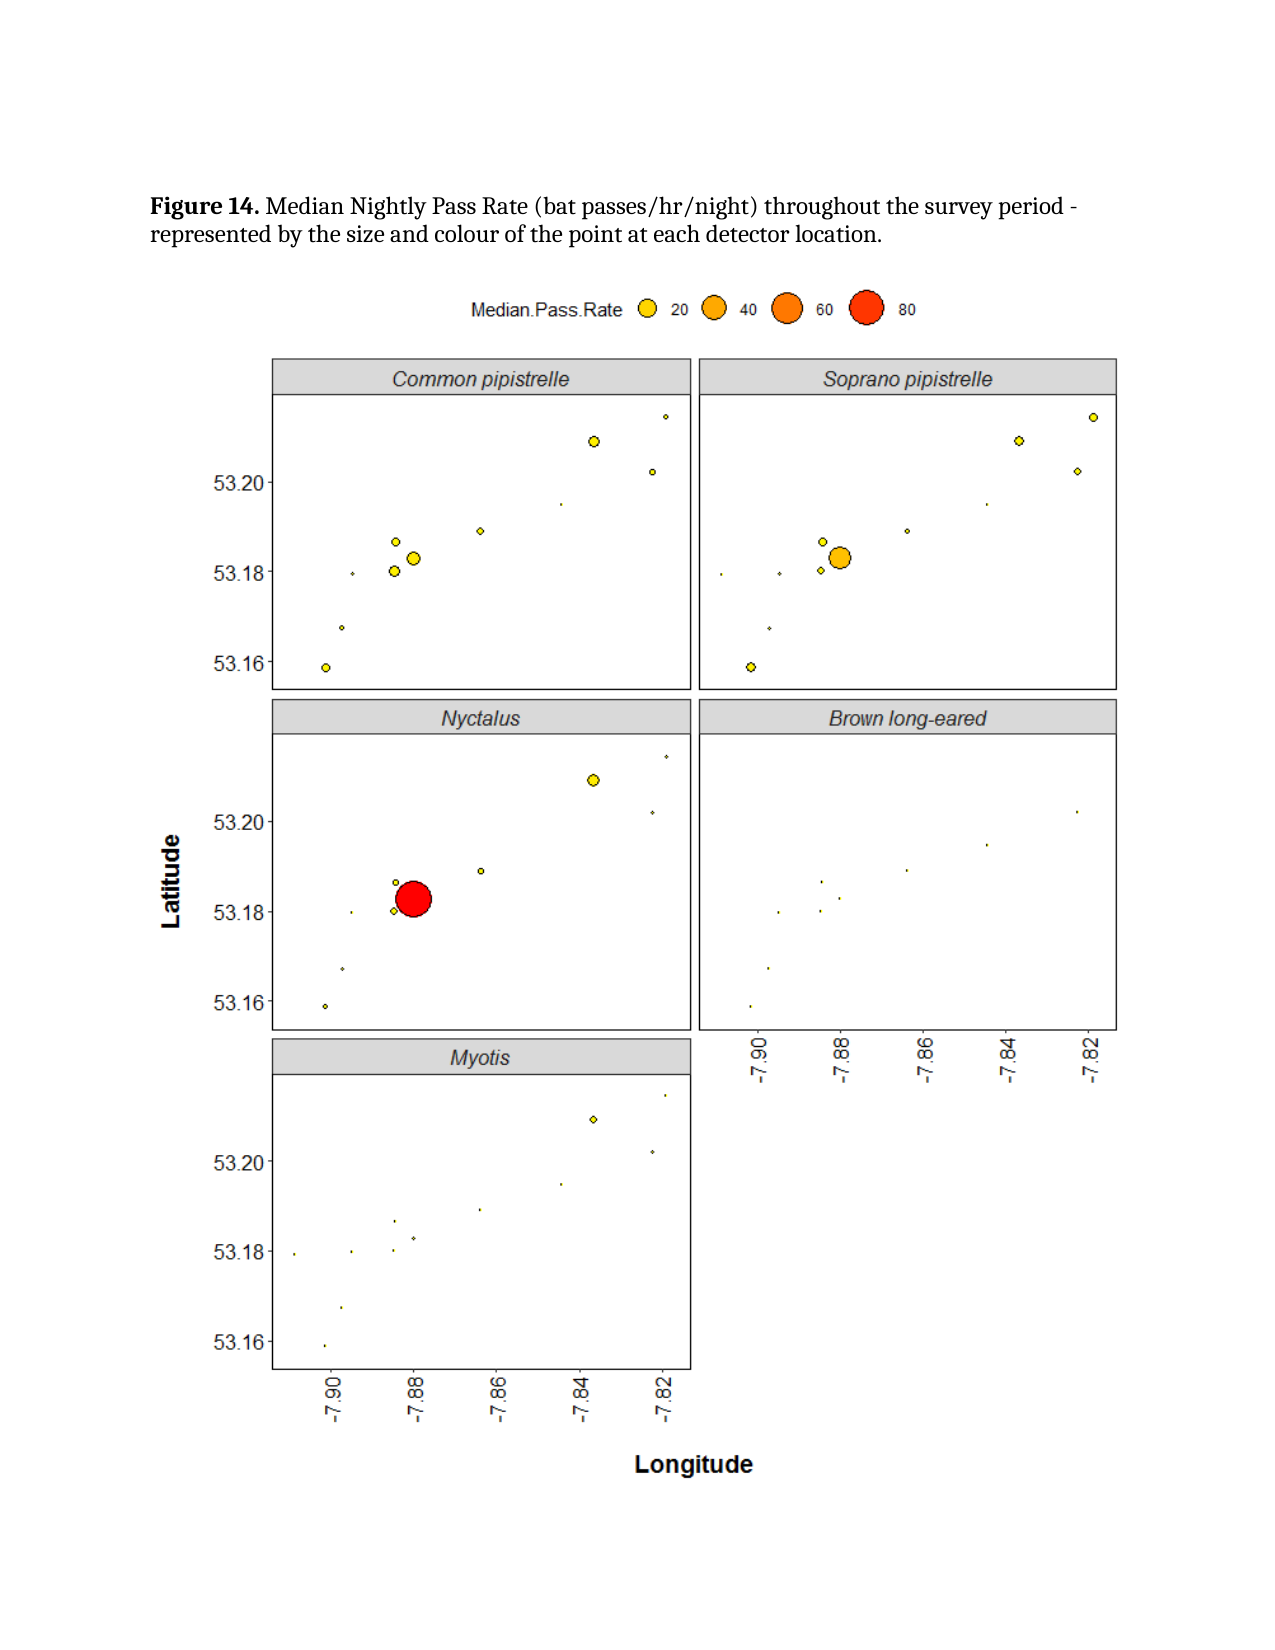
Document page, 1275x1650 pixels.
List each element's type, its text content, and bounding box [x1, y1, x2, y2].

text Figure 14. Median Nightly Pass Rate (bat passes/hr/night) throughout the survey period - represented by the size and colour of the point at each detector location. [150, 192, 1125, 249]
picture [150, 267, 1125, 1487]
